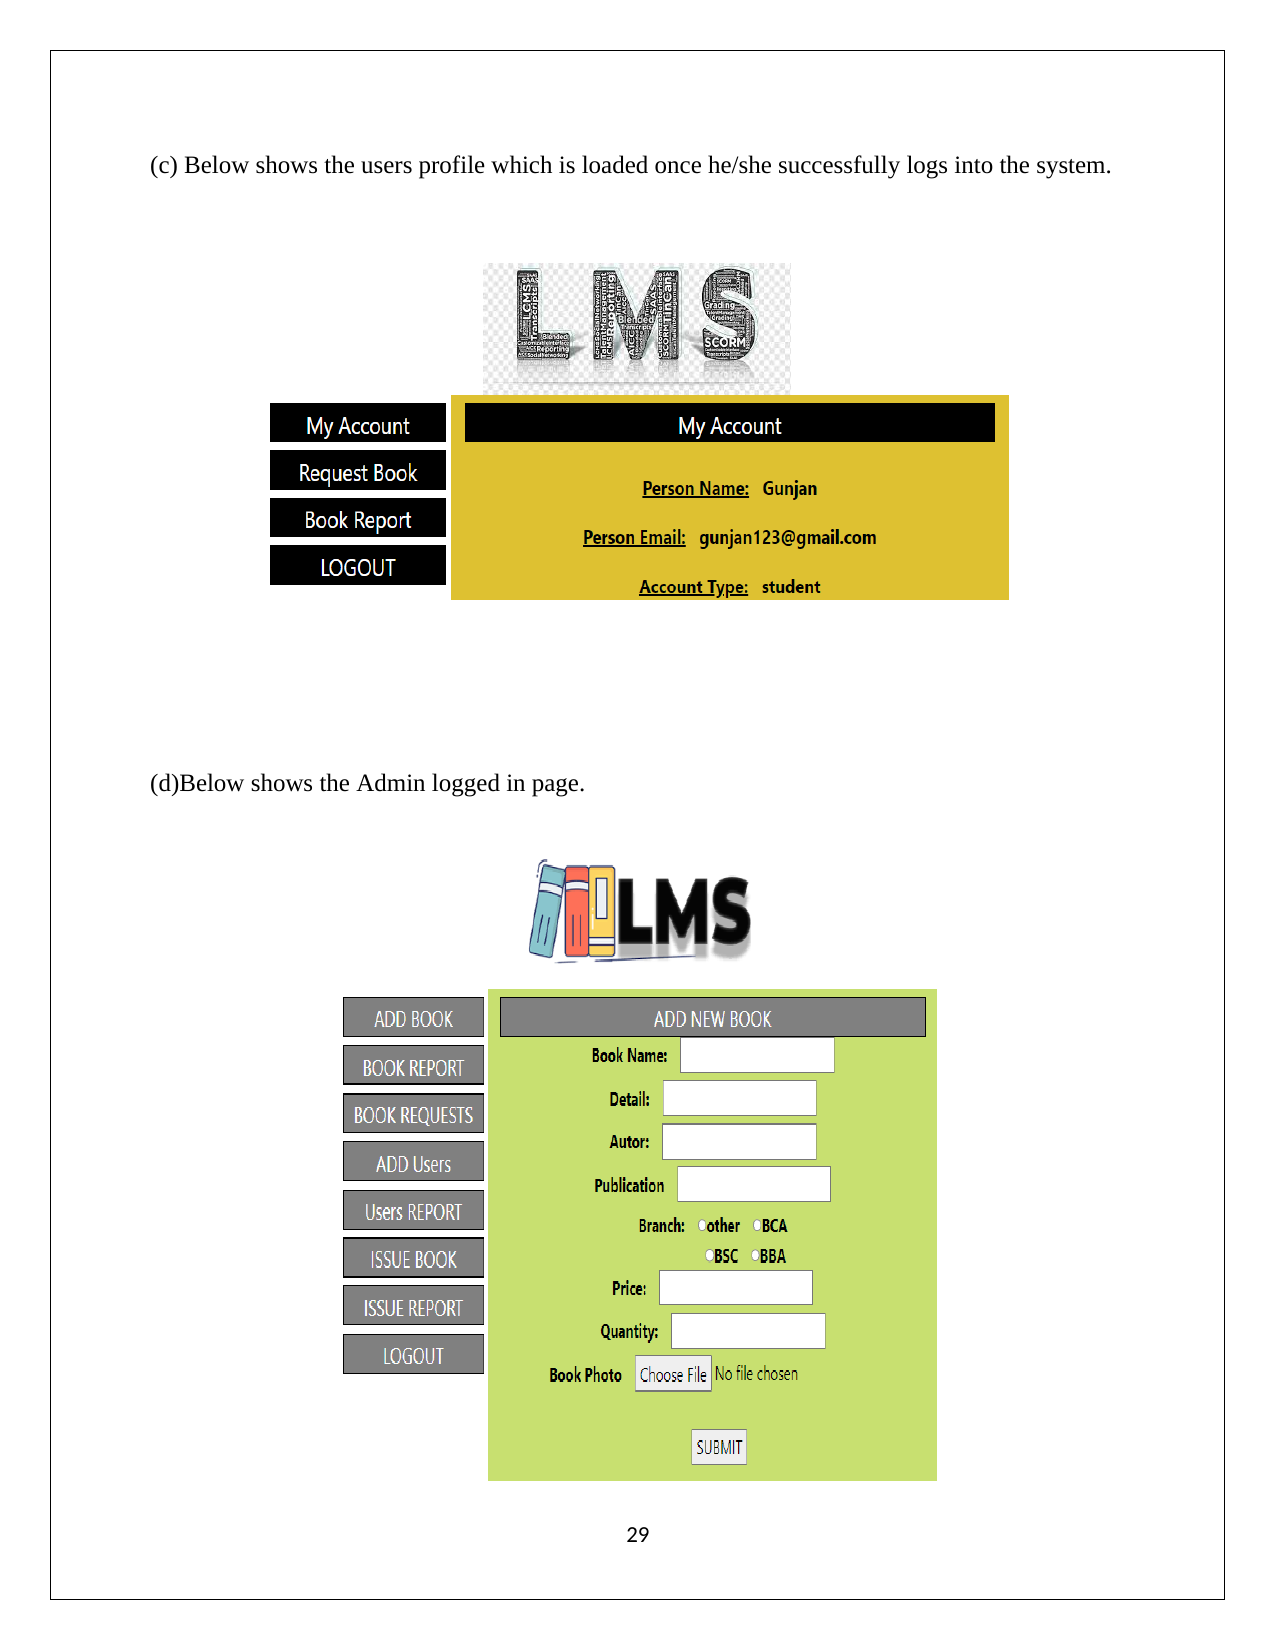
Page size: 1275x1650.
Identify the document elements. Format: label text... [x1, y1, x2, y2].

text (c) Below shows the users profile which is loaded once he/she successfully logs into the system. [150, 150, 1125, 179]
picture [150, 209, 1125, 738]
picture [150, 828, 1125, 1481]
text (d)Below shows the Admin logged in page. [150, 768, 1125, 797]
